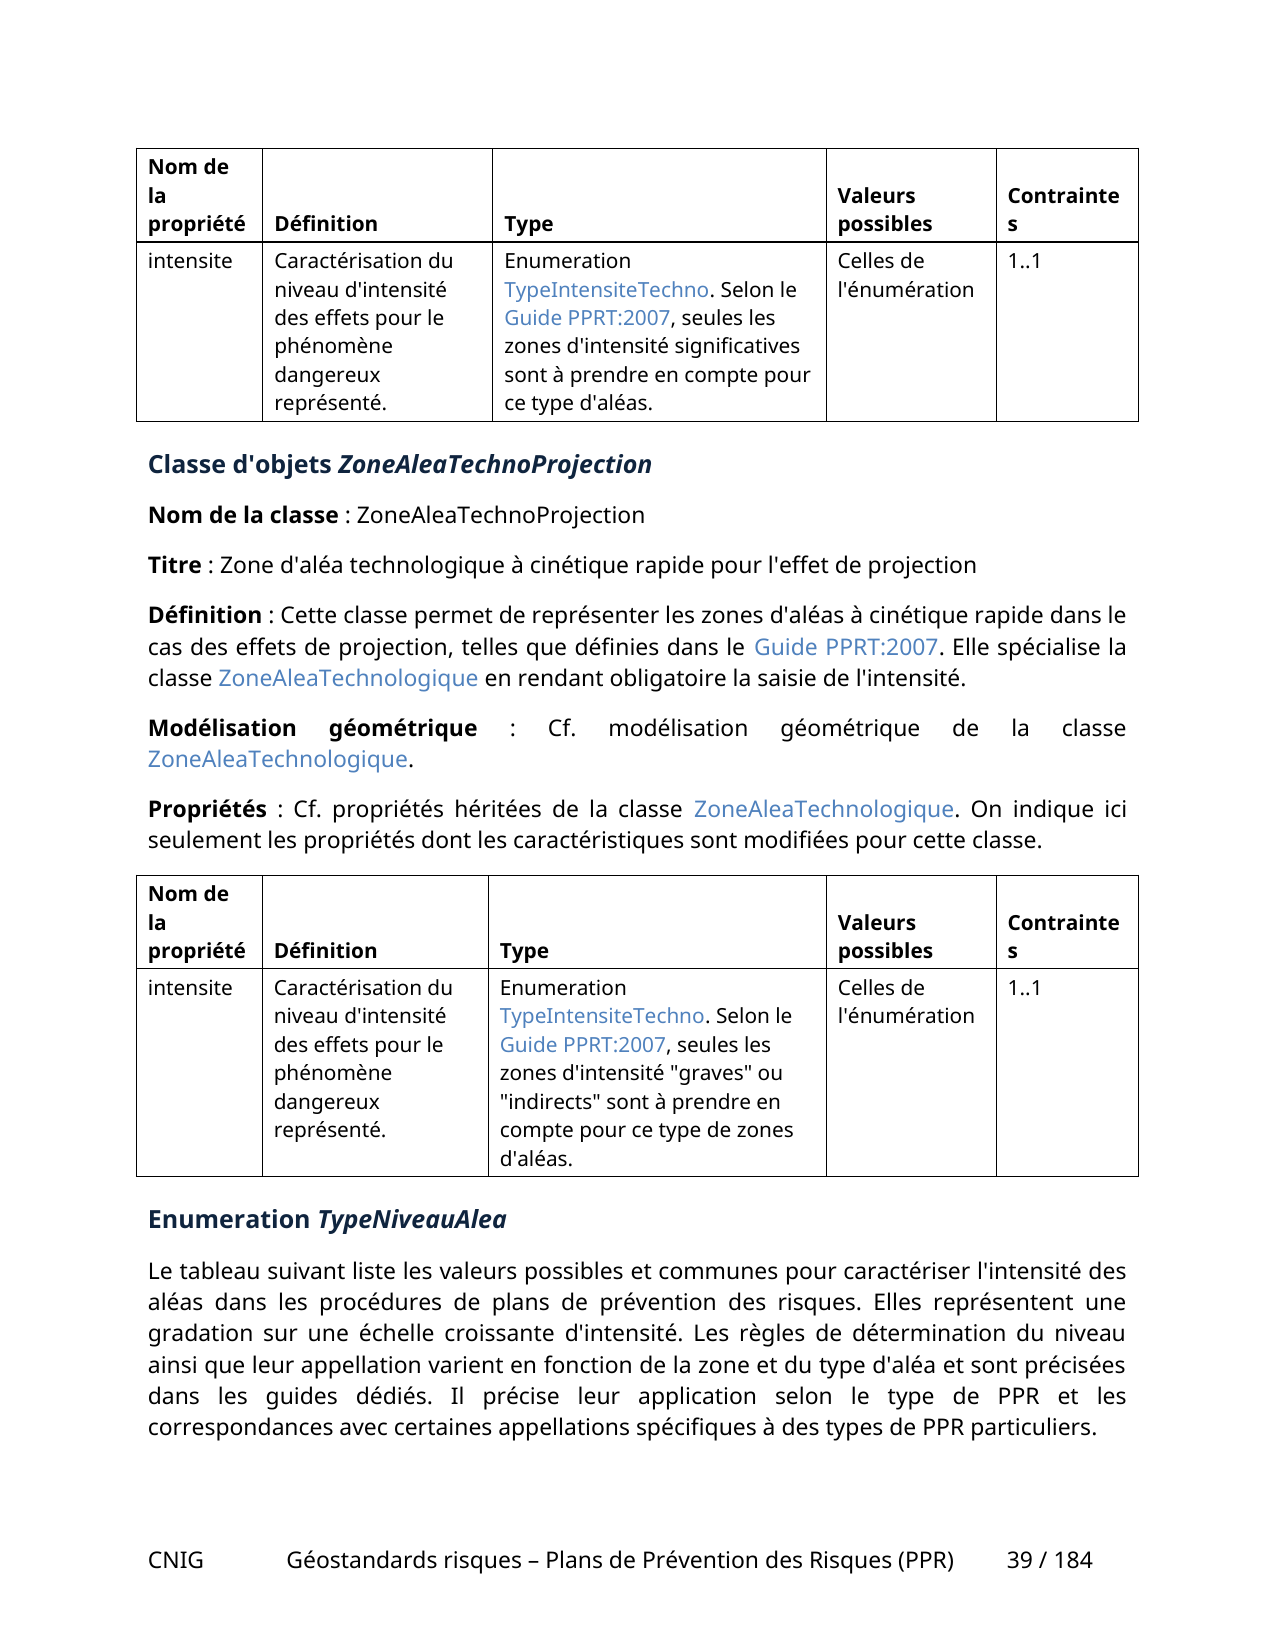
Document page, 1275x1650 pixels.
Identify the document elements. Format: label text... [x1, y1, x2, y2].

table_header Nom de la propriété [137, 876, 262, 968]
table_header Type [489, 876, 826, 968]
table_header Valeurs possibles [827, 149, 996, 241]
text Modélisation géométrique : Cf. modélisation géométrique de la classe ZoneAleaTechnologique. [148, 712, 1127, 774]
table_header Type [493, 149, 826, 241]
table_header Valeurs possibles [827, 876, 996, 968]
table_header Contraintes [997, 876, 1138, 968]
subtitle Enumeration TypeNiveauAlea [148, 1202, 1127, 1236]
table_cell Enumeration TypeIntensiteTechno. Selon le Guide PPRT:2007, seules les zones d'intensité "graves" ou "indirects" sont à prendre en compte pour ce type de zones d'aléas. [489, 969, 826, 1176]
subtitle Classe d'objets ZoneAleaTechnoProjection [148, 447, 1127, 481]
table_header Contraintes [997, 149, 1138, 241]
table_cell 1..1 [997, 243, 1138, 421]
table_cell Celles de l'énumération [827, 969, 996, 1176]
table_cell Enumeration TypeIntensiteTechno. Selon le Guide PPRT:2007, seules les zones d'intensité significatives sont à prendre en compte pour ce type d'aléas. [493, 243, 826, 421]
text Titre : Zone d'aléa technologique à cinétique rapide pour l'effet de projection [148, 549, 1127, 581]
text Nom de la classe : ZoneAleaTechnoProjection [148, 499, 1127, 531]
table_cell intensite [137, 969, 262, 1176]
text Le tableau suivant liste les valeurs possibles et communes pour caractériser l'intensité des aléas dans les procédures de plans de prévention des risques. Elles représentent une gradation sur une échelle croissante d'intensité. Les règles de détermination du niveau ainsi que leur appellation varient en fonction de la zone et du type d'aléa et sont précisées dans les guides dédiés. Il précise leur application selon le type de PPR et les correspondances avec certaines appellations spécifiques à des types de PPR particuliers. [148, 1255, 1127, 1442]
table_header Nom de la propriété [137, 149, 262, 241]
text Propriétés : Cf. propriétés héritées de la classe ZoneAleaTechnologique. On indique ici seulement les propriétés dont les caractéristiques sont modifiées pour cette classe. [148, 793, 1127, 856]
table_cell Celles de l'énumération [827, 243, 996, 421]
table_header Définition [263, 876, 488, 968]
table_cell Caractérisation du niveau d'intensité des effets pour le phénomène dangereux représenté. [263, 969, 488, 1176]
table_header Définition [263, 149, 492, 241]
text Définition : Cette classe permet de représenter les zones d'aléas à cinétique rapide dans le cas des effets de projection, telles que définies dans le Guide PPRT:2007. Elle spécialise la classe ZoneAleaTechnologique en rendant obligatoire la saisie de l'intensité. [148, 599, 1127, 693]
table_cell Caractérisation du niveau d'intensité des effets pour le phénomène dangereux représenté. [263, 243, 492, 421]
table_cell intensite [137, 243, 262, 421]
table_cell 1..1 [997, 969, 1138, 1176]
